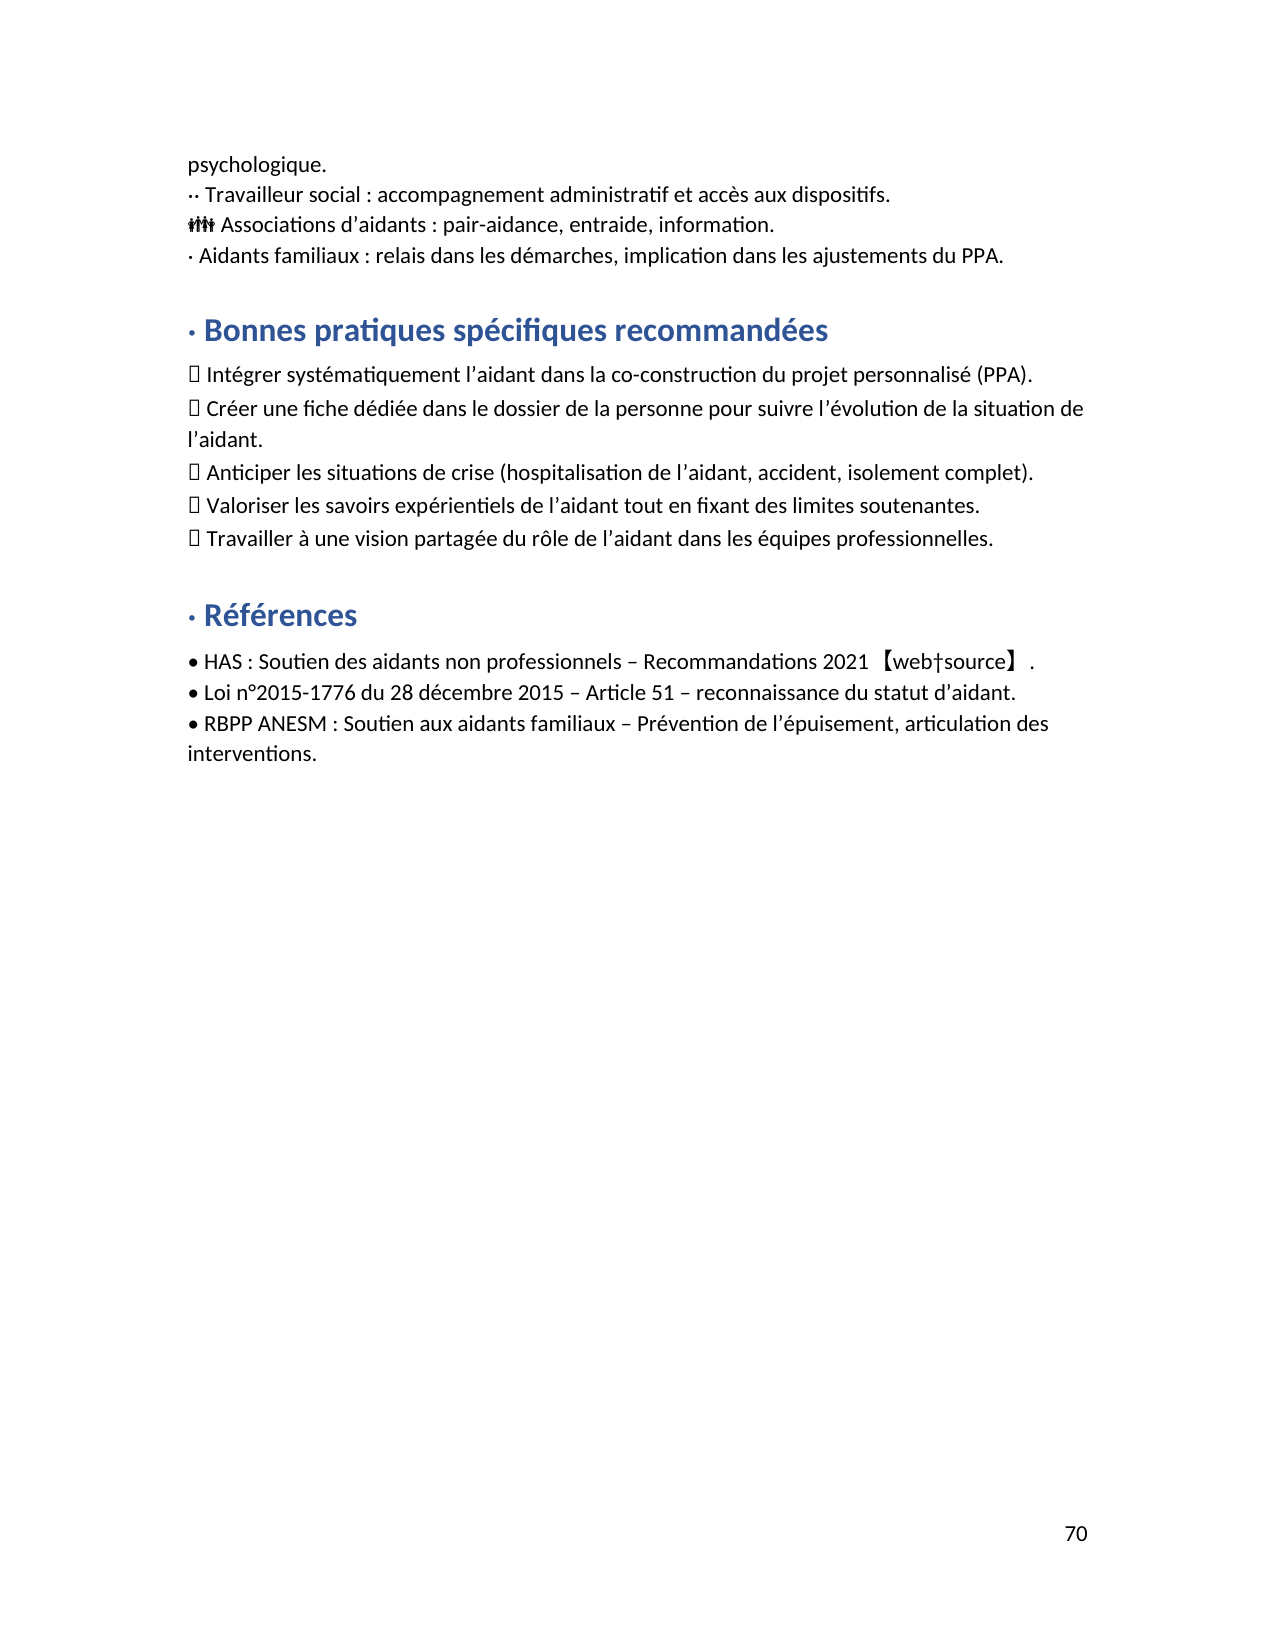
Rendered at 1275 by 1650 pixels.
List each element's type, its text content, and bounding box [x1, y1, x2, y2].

text • HAS : Soutien des aidants non professionnels – Recommandations 2021【web†source】. • Loi n°2015-1776 du 28 décembre 2015 – Article 51 – reconnaissance du statut d’aidant. • RBPP ANESM : Soutien aux aidants familiaux – Prévention de l’épuisement, articulation des interventions. [187, 643, 1087, 767]
subtitle 📘 Bonnes pratiques spécifiques recommandées [187, 309, 1087, 350]
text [187, 150, 1087, 269]
text Intégrer systématiquement l’aidant dans la co-construction du projet personnalisé (PPA). Créer une fiche dédiée dans le dossier de la personne pour suivre l’évolution de la situation de l’aidant. Anticiper les situations de crise (hospitalisation de l’aidant, accident, isolement complet). Valoriser les savoirs expérientiels de l’aidant tout en fixant des limites soutenantes. Travailler à une vision partagée du rôle de l’aidant dans les équipes professionnelles. [187, 358, 1087, 554]
subtitle 📘 Références [187, 594, 1087, 635]
